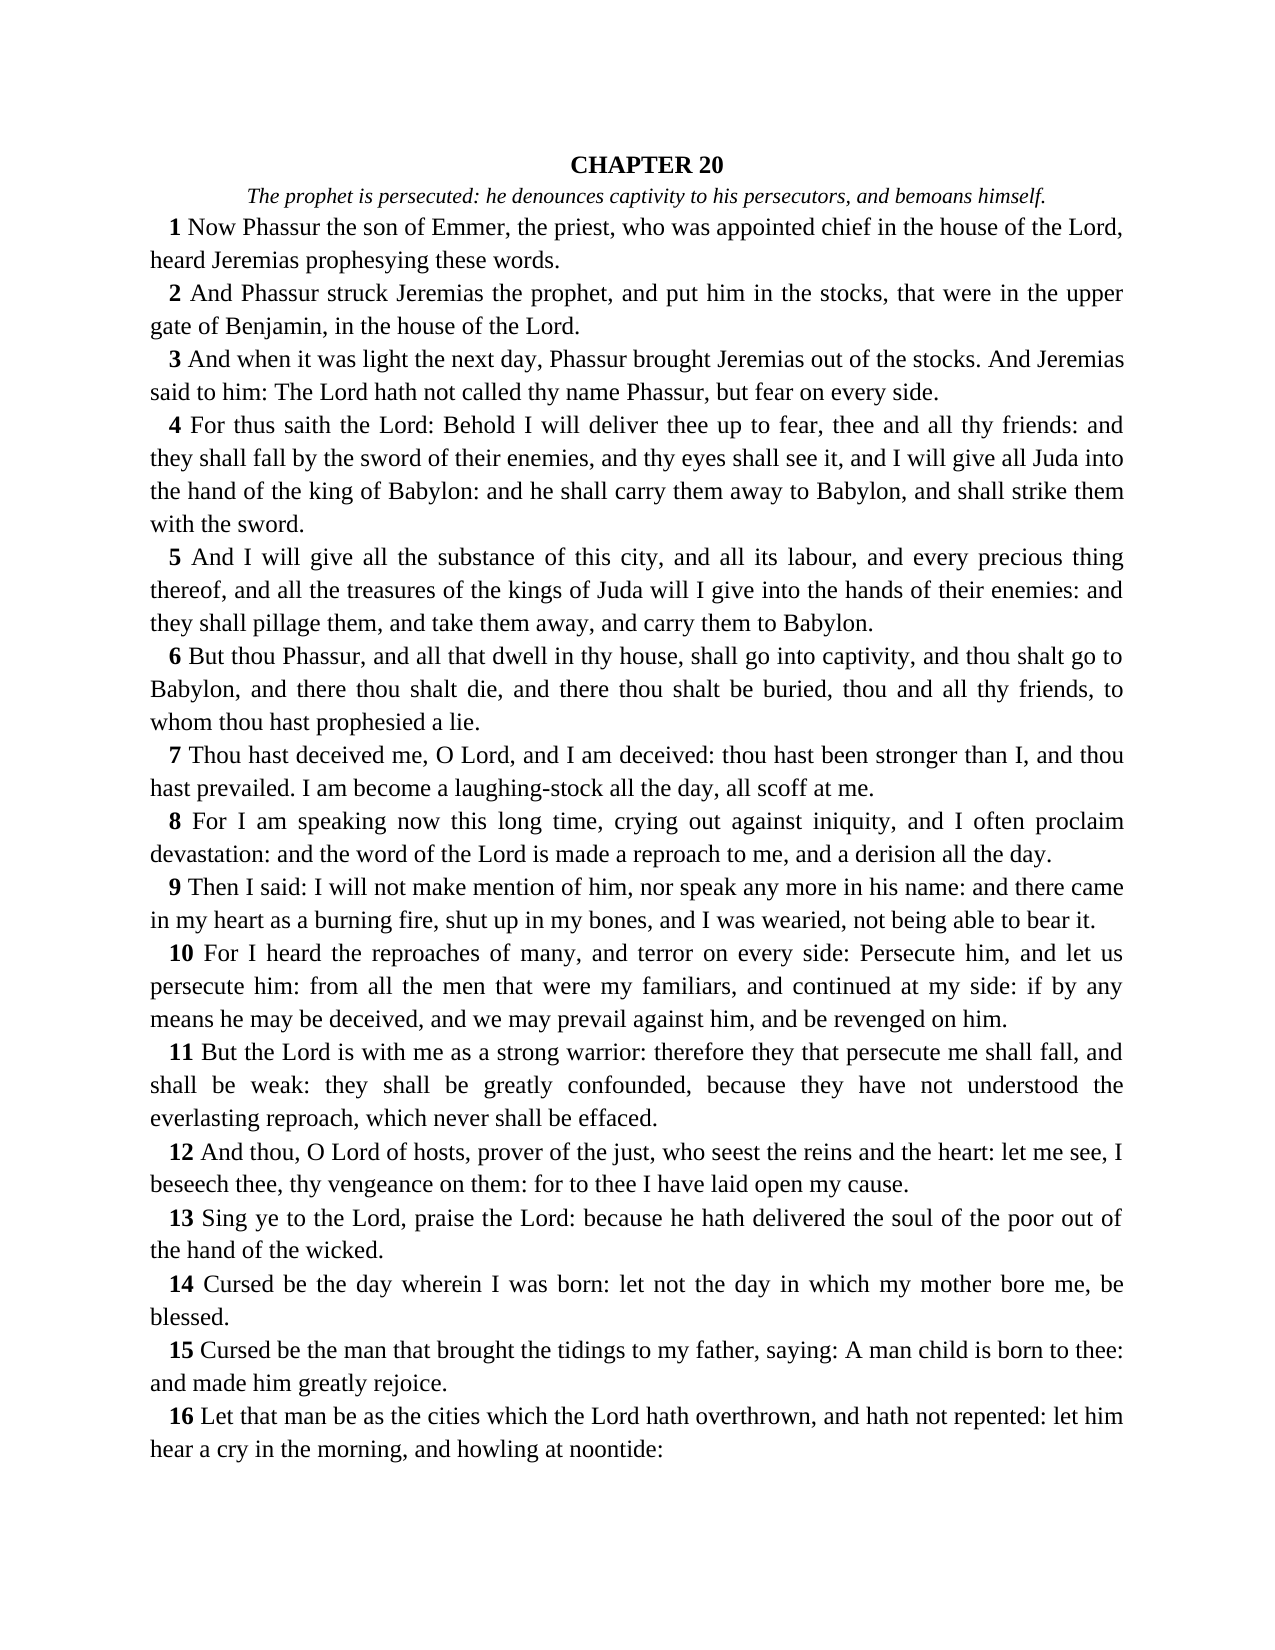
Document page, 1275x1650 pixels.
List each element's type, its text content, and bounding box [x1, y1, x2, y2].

text 11 But the Lord is with me as a strong warrior: therefore they that persecute me shall fall, and shall be weak: they shall be greatly confounded, because they have not understood the everlasting reproach, which never shall be effaced. [150, 1037, 1125, 1132]
text 12 And thou, O Lord of hosts, prover of the just, who seest the reins and the heart: let me see, I beseech thee, thy vengeance on them: for to thee I have laid open my cause. [150, 1137, 1125, 1198]
text CHAPTER 20 [150, 150, 1125, 179]
text 10 For I heard the reproaches of many, and terror on every side: Persecute him, and let us persecute him: from all the men that were my familiars, and continued at my side: if by any means he may be deceived, and we may prevail against him, and be revenged on him. [150, 938, 1125, 1033]
text The prophet is persecuted: he denounces captivity to his persecutors, and bemoans himself. [150, 183, 1125, 208]
text 16 Let that man be as the cities which the Lord hath overthrown, and hath not repented: let him hear a cry in the morning, and howling at noontide: [150, 1401, 1125, 1462]
text 7 Thou hast deceived me, O Lord, and I am deceived: thou hast been stronger than I, and thou hast prevailed. I am become a laughing-stock all the day, all scoff at me. [150, 740, 1125, 802]
text 8 For I am speaking now this long time, crying out against iniquity, and I often proclaim devastation: and the word of the Lord is made a reproach to me, and a derision all the day. [150, 806, 1125, 868]
text 3 And when it was light the next day, Phassur brought Jeremias out of the stocks. And Jeremias said to him: The Lord hath not called thy name Phassur, but fear on every side. [150, 344, 1125, 406]
text 5 And I will give all the substance of this city, and all its labour, and every precious thing thereof, and all the treasures of the kings of Juda will I give into the hands of their enemies: and they shall pillage them, and take them away, and carry them to Babylon. [150, 542, 1125, 637]
text 14 Cursed be the day wherein I was born: let not the day in which my mother bore me, be blessed. [150, 1269, 1125, 1330]
text 2 And Phassur struck Jeremias the prophet, and put him in the stocks, that were in the upper gate of Benjamin, in the house of the Lord. [150, 278, 1125, 340]
text 15 Cursed be the man that brought the tidings to my father, saying: A man child is born to thee: and made him greatly rejoice. [150, 1335, 1125, 1396]
text 1 Now Phassur the son of Emmer, the priest, who was appointed chief in the house of the Lord, heard Jeremias prophesying these words. [150, 212, 1125, 274]
text 13 Sing ye to the Lord, praise the Lord: because he hath delivered the soul of the poor out of the hand of the wicked. [150, 1203, 1125, 1264]
text 9 Then I said: I will not make mention of him, nor speak any more in his name: and there came in my heart as a burning fire, shut up in my bones, and I was wearied, not being able to bear it. [150, 872, 1125, 934]
text 4 For thus saith the Lord: Behold I will deliver thee up to fear, thee and all thy friends: and they shall fall by the sword of their enemies, and thy eyes shall see it, and I will give all Juda into the hand of the king of Babylon: and he shall carry them away to Babylon, and shall strike them with the sword. [150, 410, 1125, 538]
text 6 But thou Phassur, and all that dwell in thy house, shall go into captivity, and thou shalt go to Babylon, and there thou shalt die, and there thou shalt be buried, thou and all thy friends, to whom thou hast prophesied a lie. [150, 641, 1125, 736]
